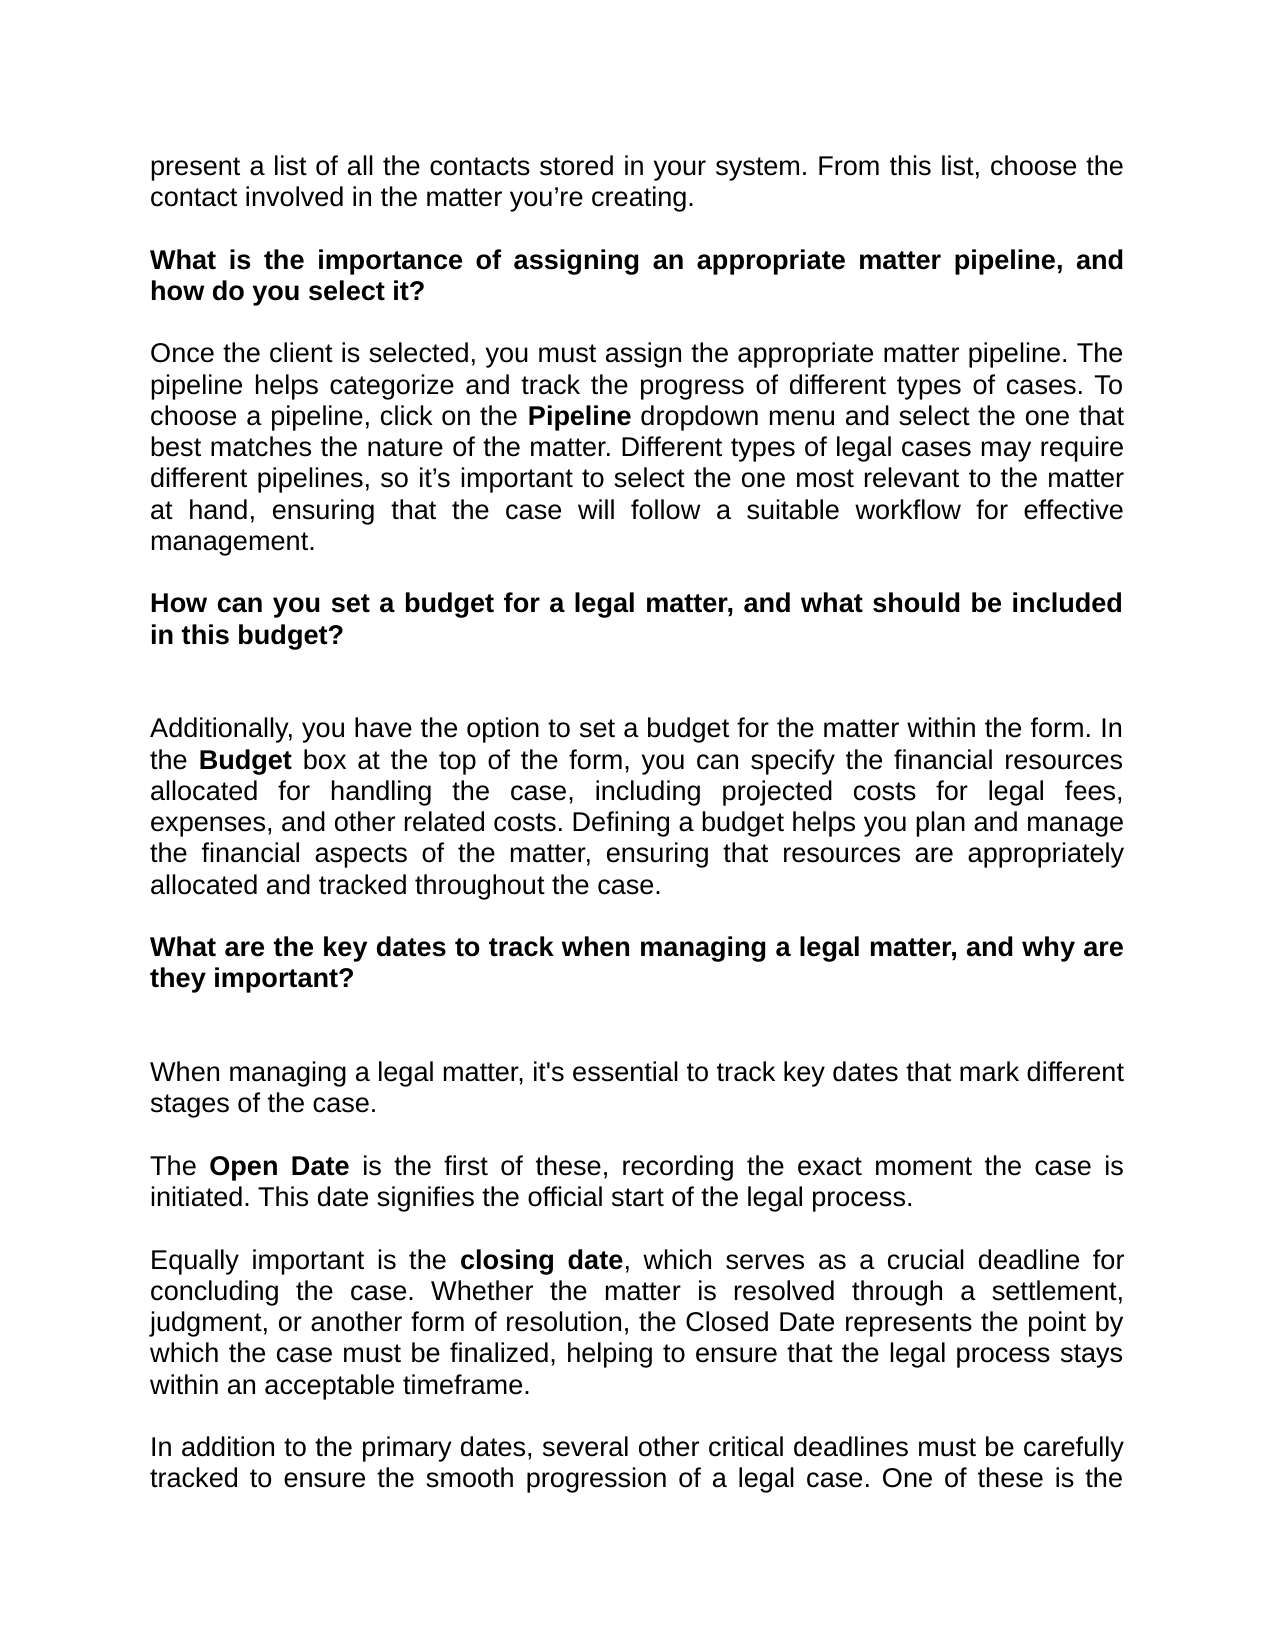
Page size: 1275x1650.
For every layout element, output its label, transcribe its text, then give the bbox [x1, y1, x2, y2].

text When managing a legal matter, it's essential to track key dates that mark different stages of the case. [150, 1056, 1125, 1119]
text The Open Date is the first of these, recording the exact moment the case is initiated. This date signifies the official start of the legal process. [150, 1150, 1125, 1212]
text Additionally, you have the option to set a budget for the matter within the form. In the Budget box at the top of the form, you can specify the financial resources allocated for handling the case, including projected costs for legal fees, expenses, and other related costs. Defining a budget helps you plan and manage the financial aspects of the matter, ensuring that resources are appropriately allocated and tracked throughout the case. [150, 712, 1125, 900]
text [150, 1431, 1125, 1494]
text Once the client is selected, you must assign the appropriate matter pipeline. The pipeline helps categorize and track the progress of different types of cases. To choose a pipeline, click on the Pipeline dropdown menu and select the one that best matches the nature of the matter. Different types of legal cases may require different pipelines, so it’s important to select the one most relevant to the matter at hand, ensuring that the case will follow a suitable workflow for effective management. [150, 337, 1125, 556]
text What are the key dates to track when managing a legal matter, and why are they important? [150, 931, 1125, 994]
text What is the importance of assigning an appropriate matter pipeline, and how do you select it? [150, 244, 1125, 306]
text How can you set a budget for a legal matter, and what should be included in this budget? [150, 587, 1125, 650]
text Equally important is the closing date, which serves as a crucial deadline for concluding the case. Whether the matter is resolved through a settlement, judgment, or another form of resolution, the Closed Date represents the point by which the case must be finalized, helping to ensure that the legal process stays within an acceptable timeframe. [150, 1244, 1125, 1400]
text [150, 150, 1125, 212]
